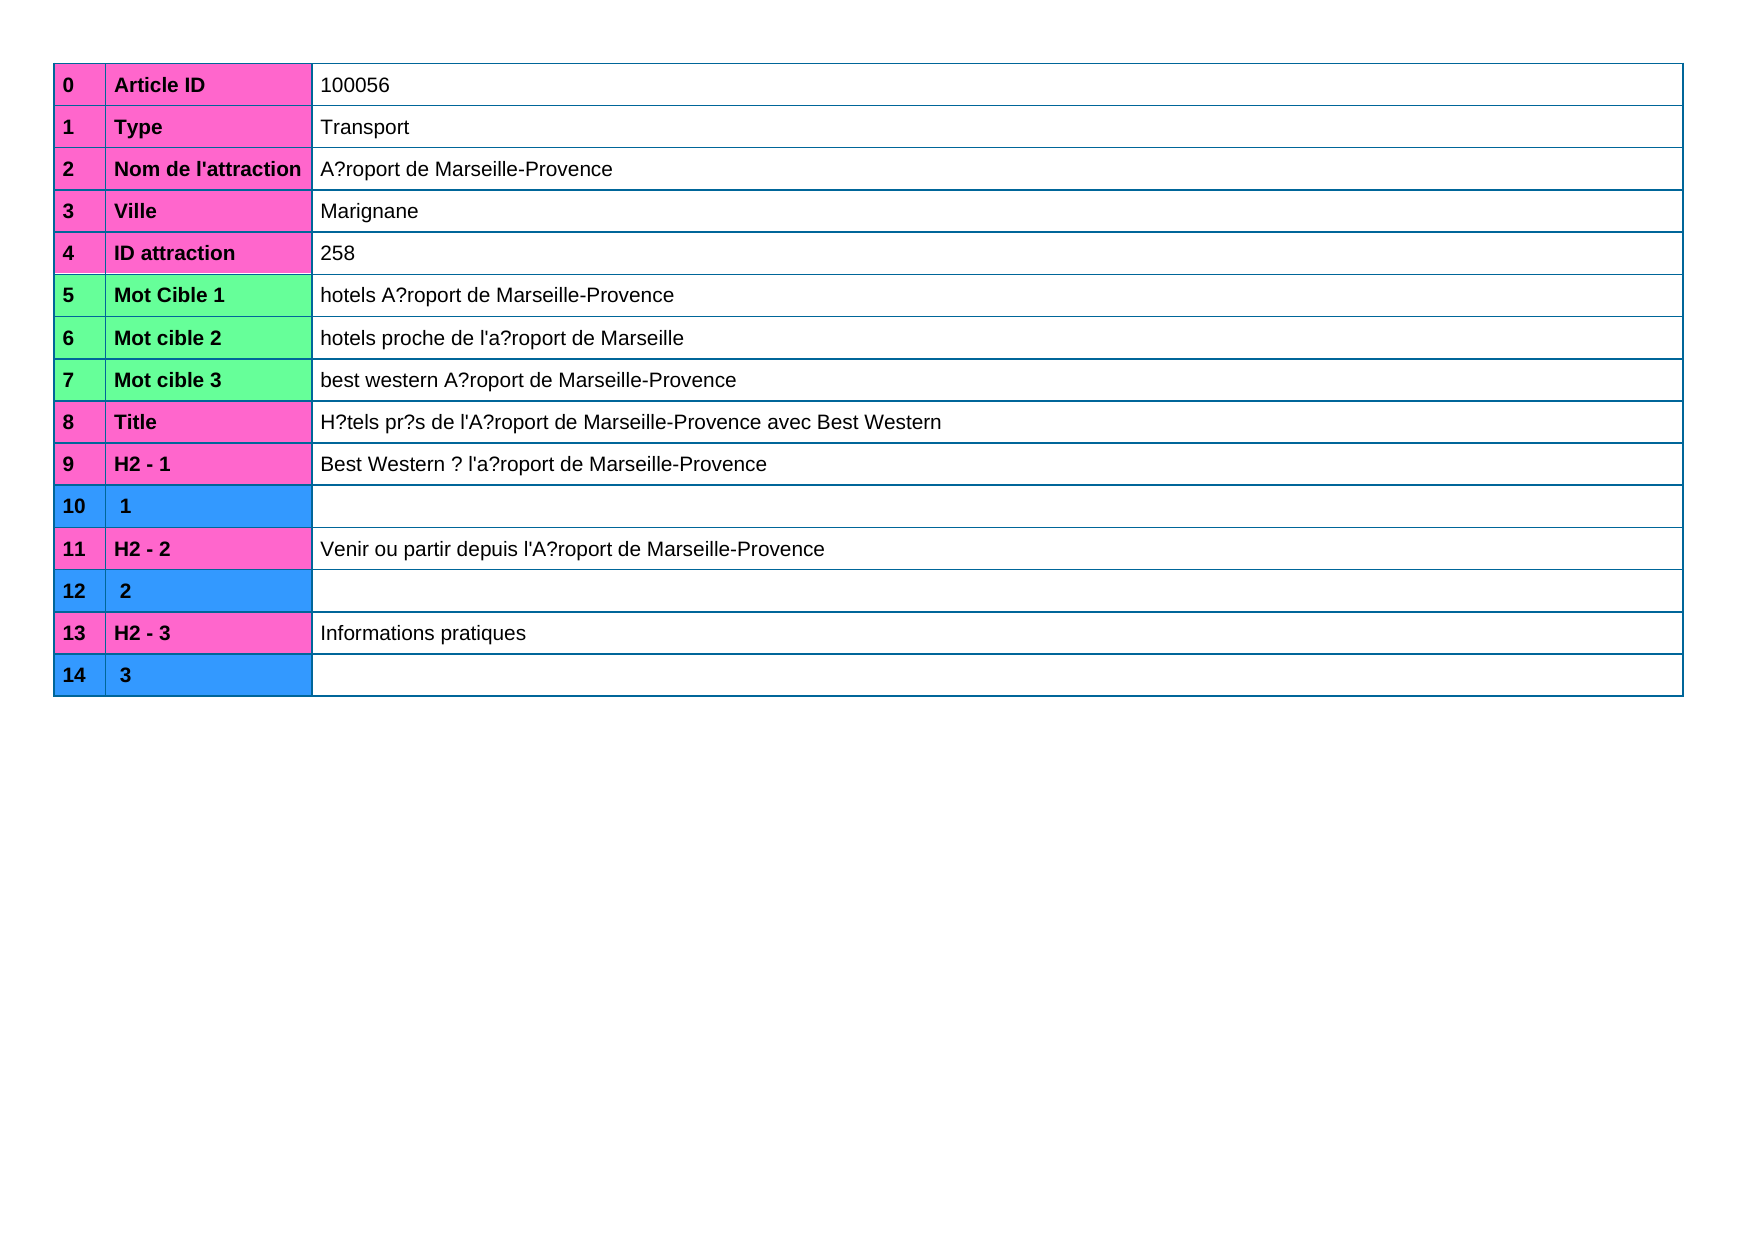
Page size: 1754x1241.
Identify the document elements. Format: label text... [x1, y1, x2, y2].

table_cell 6 [55, 317, 105, 358]
table_cell 2 [55, 148, 105, 189]
table_cell Best Western ? l'a?roport de Marseille-Provence [313, 444, 1682, 484]
table_cell A?roport de Marseille-Provence [313, 148, 1682, 189]
table_cell ID attraction [106, 233, 311, 273]
table_cell 10 [55, 486, 105, 527]
table_cell 8 [55, 402, 105, 442]
table_header 0 [55, 64, 105, 105]
table_cell Transport [313, 106, 1682, 147]
table_cell hotels A?roport de Marseille-Provence [313, 275, 1682, 316]
table_header Article ID [106, 64, 311, 105]
table_cell 9 [55, 444, 105, 484]
table_header 100056 [313, 64, 1682, 105]
table_cell Nom de l'attraction [106, 148, 311, 189]
table_cell hotels proche de l'a?roport de Marseille [313, 317, 1682, 358]
table_cell Mot cible 2 [106, 317, 311, 358]
table_cell 12 [55, 570, 105, 611]
table_cell Venir ou partir depuis l'A?roport de Marseille-Provence [313, 528, 1682, 569]
table_cell 258 [313, 233, 1682, 273]
table_cell 14 [55, 655, 105, 695]
table_cell 7 [55, 360, 105, 400]
table_cell best western A?roport de Marseille-Provence [313, 360, 1682, 400]
table_cell Mot cible 3 [106, 360, 311, 400]
table_cell 3 [106, 655, 311, 695]
table_cell 13 [55, 613, 105, 653]
table_cell 2 [106, 570, 311, 611]
table_cell H2 - 3 [106, 613, 311, 653]
table_cell Marignane [313, 191, 1682, 231]
table_cell 5 [55, 275, 105, 316]
table_cell Ville [106, 191, 311, 231]
table_cell Type [106, 106, 311, 147]
table_cell H2 - 2 [106, 528, 311, 569]
table_cell Mot Cible 1 [106, 275, 311, 316]
table_cell [313, 486, 1682, 527]
table_cell 1 [106, 486, 311, 527]
table_cell H?tels pr?s de l'A?roport de Marseille-Provence avec Best Western [313, 402, 1682, 442]
table_cell [313, 655, 1682, 695]
table_cell Informations pratiques [313, 613, 1682, 653]
table_cell 4 [55, 233, 105, 273]
table_cell 11 [55, 528, 105, 569]
table_cell Title [106, 402, 311, 442]
table_cell H2 - 1 [106, 444, 311, 484]
table_cell 3 [55, 191, 105, 231]
table_cell [313, 570, 1682, 611]
table_cell 1 [55, 106, 105, 147]
